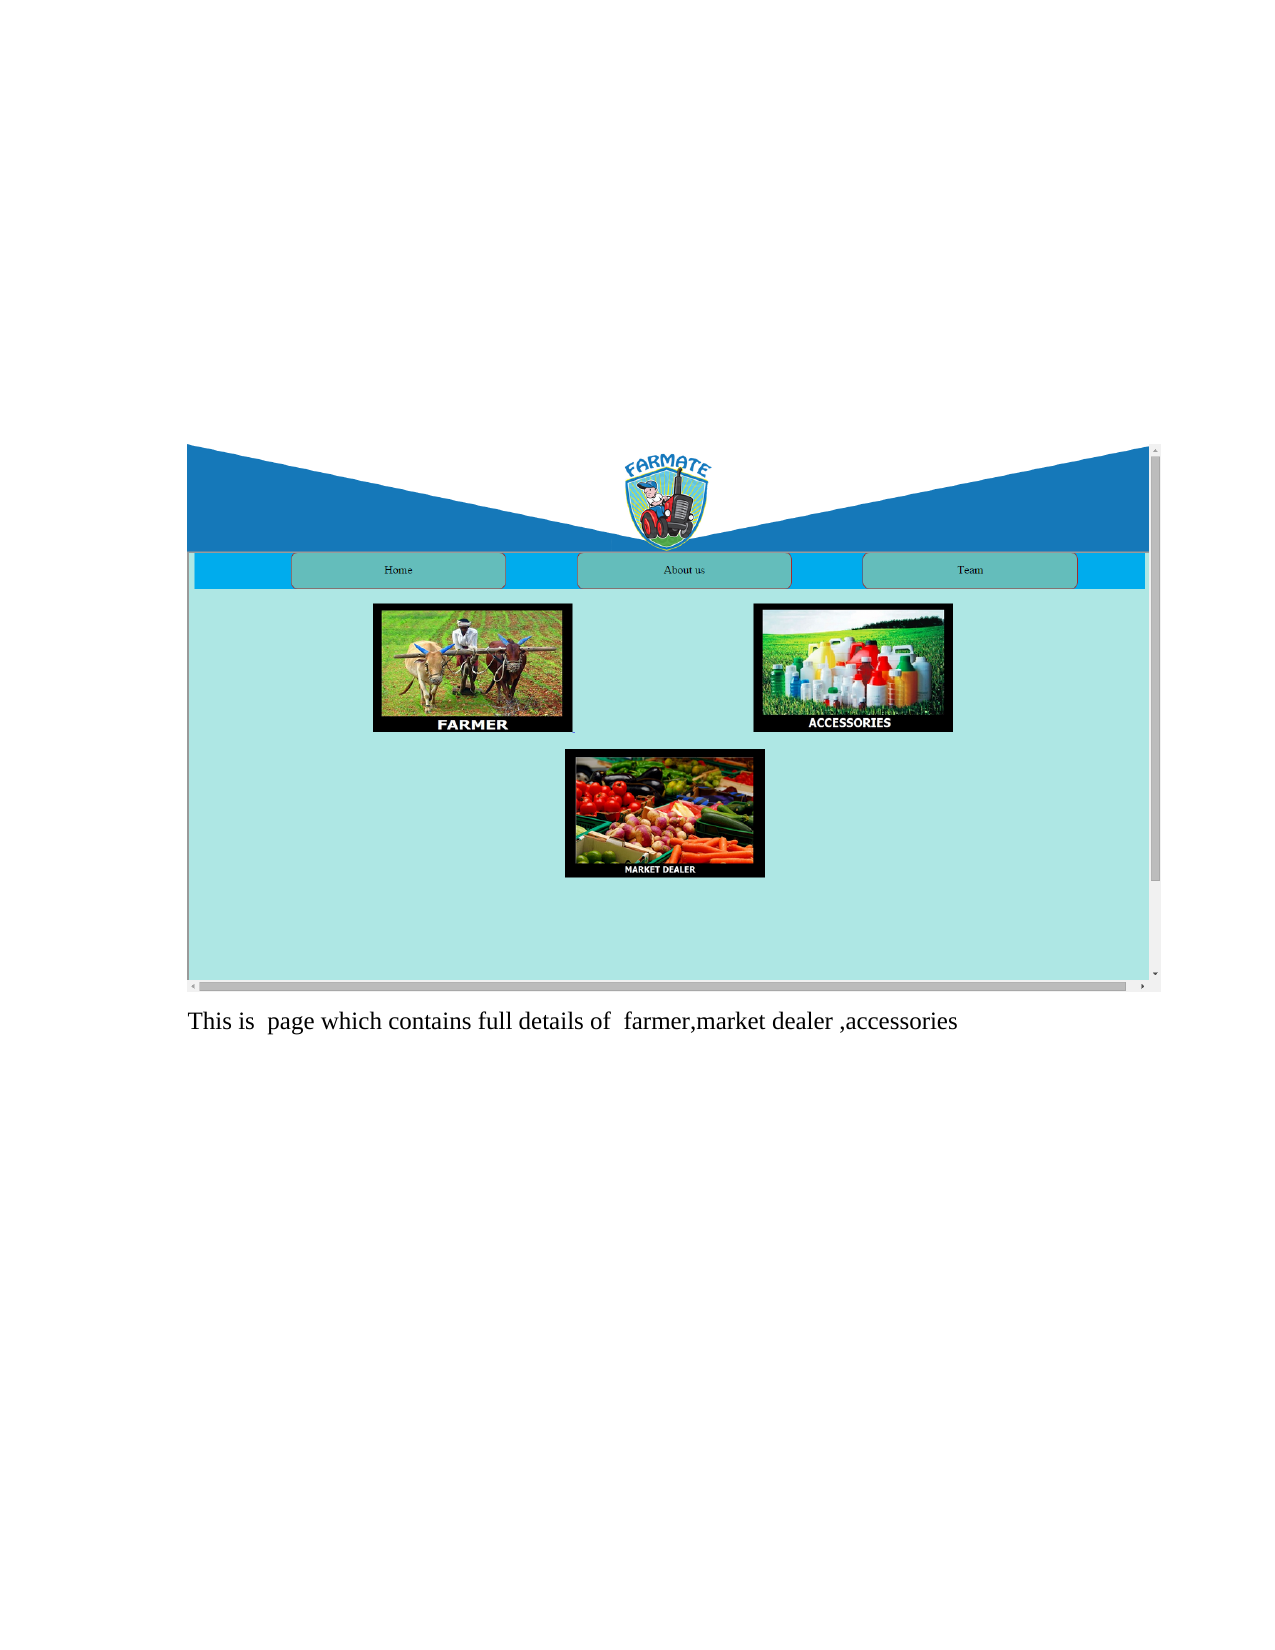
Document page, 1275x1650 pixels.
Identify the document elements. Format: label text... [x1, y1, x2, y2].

picture [187, 444, 1161, 992]
list This is page which contains full details of farmer,market dealer ,accessories [187, 1006, 1125, 1035]
